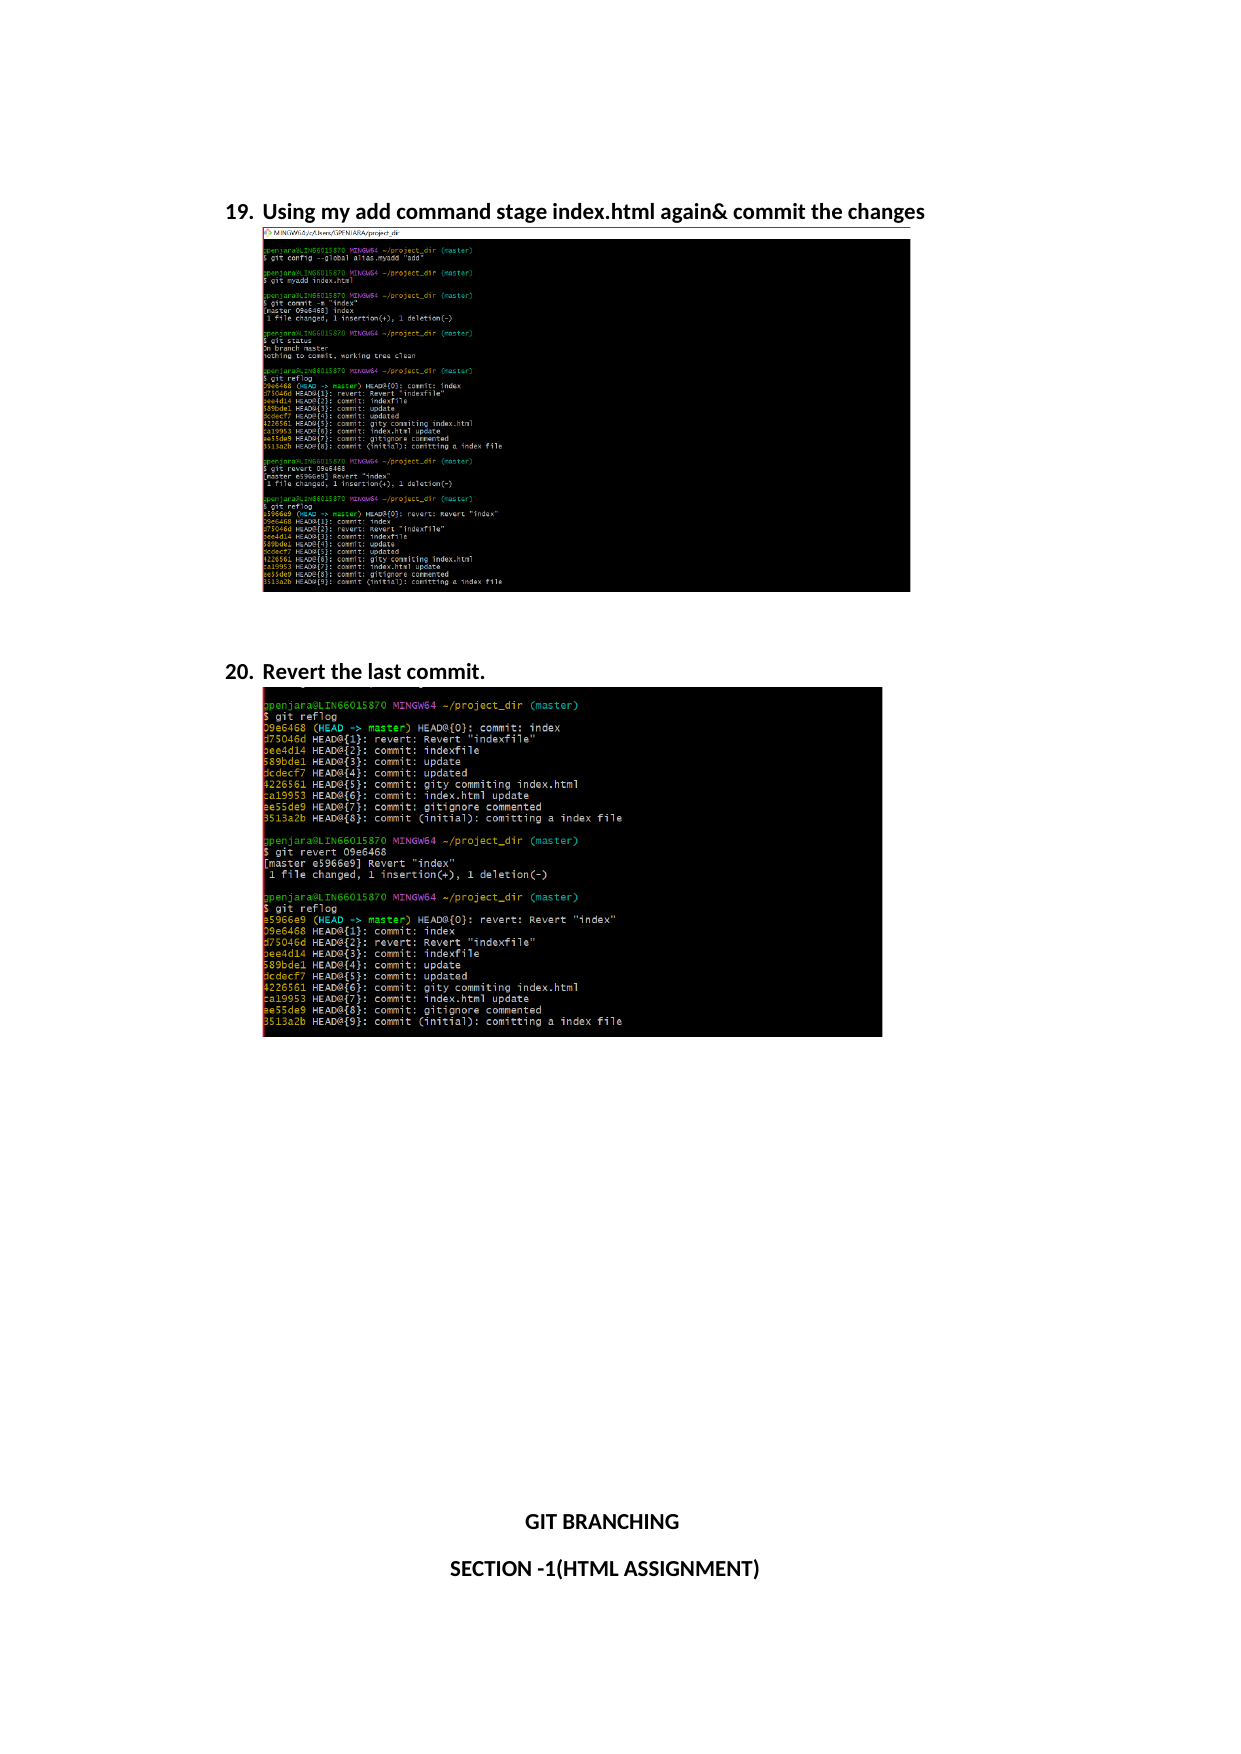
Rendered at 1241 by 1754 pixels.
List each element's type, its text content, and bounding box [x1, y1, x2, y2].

list Using my add command stage index.html again& commit the changes [225, 197, 1090, 225]
list Revert the last commit. [225, 657, 1090, 685]
text GIT BRANCHING [150, 1507, 1090, 1535]
text SECTION -1(HTML ASSIGNMENT) [150, 1554, 1090, 1582]
picture [262, 687, 883, 1037]
picture [262, 227, 911, 592]
